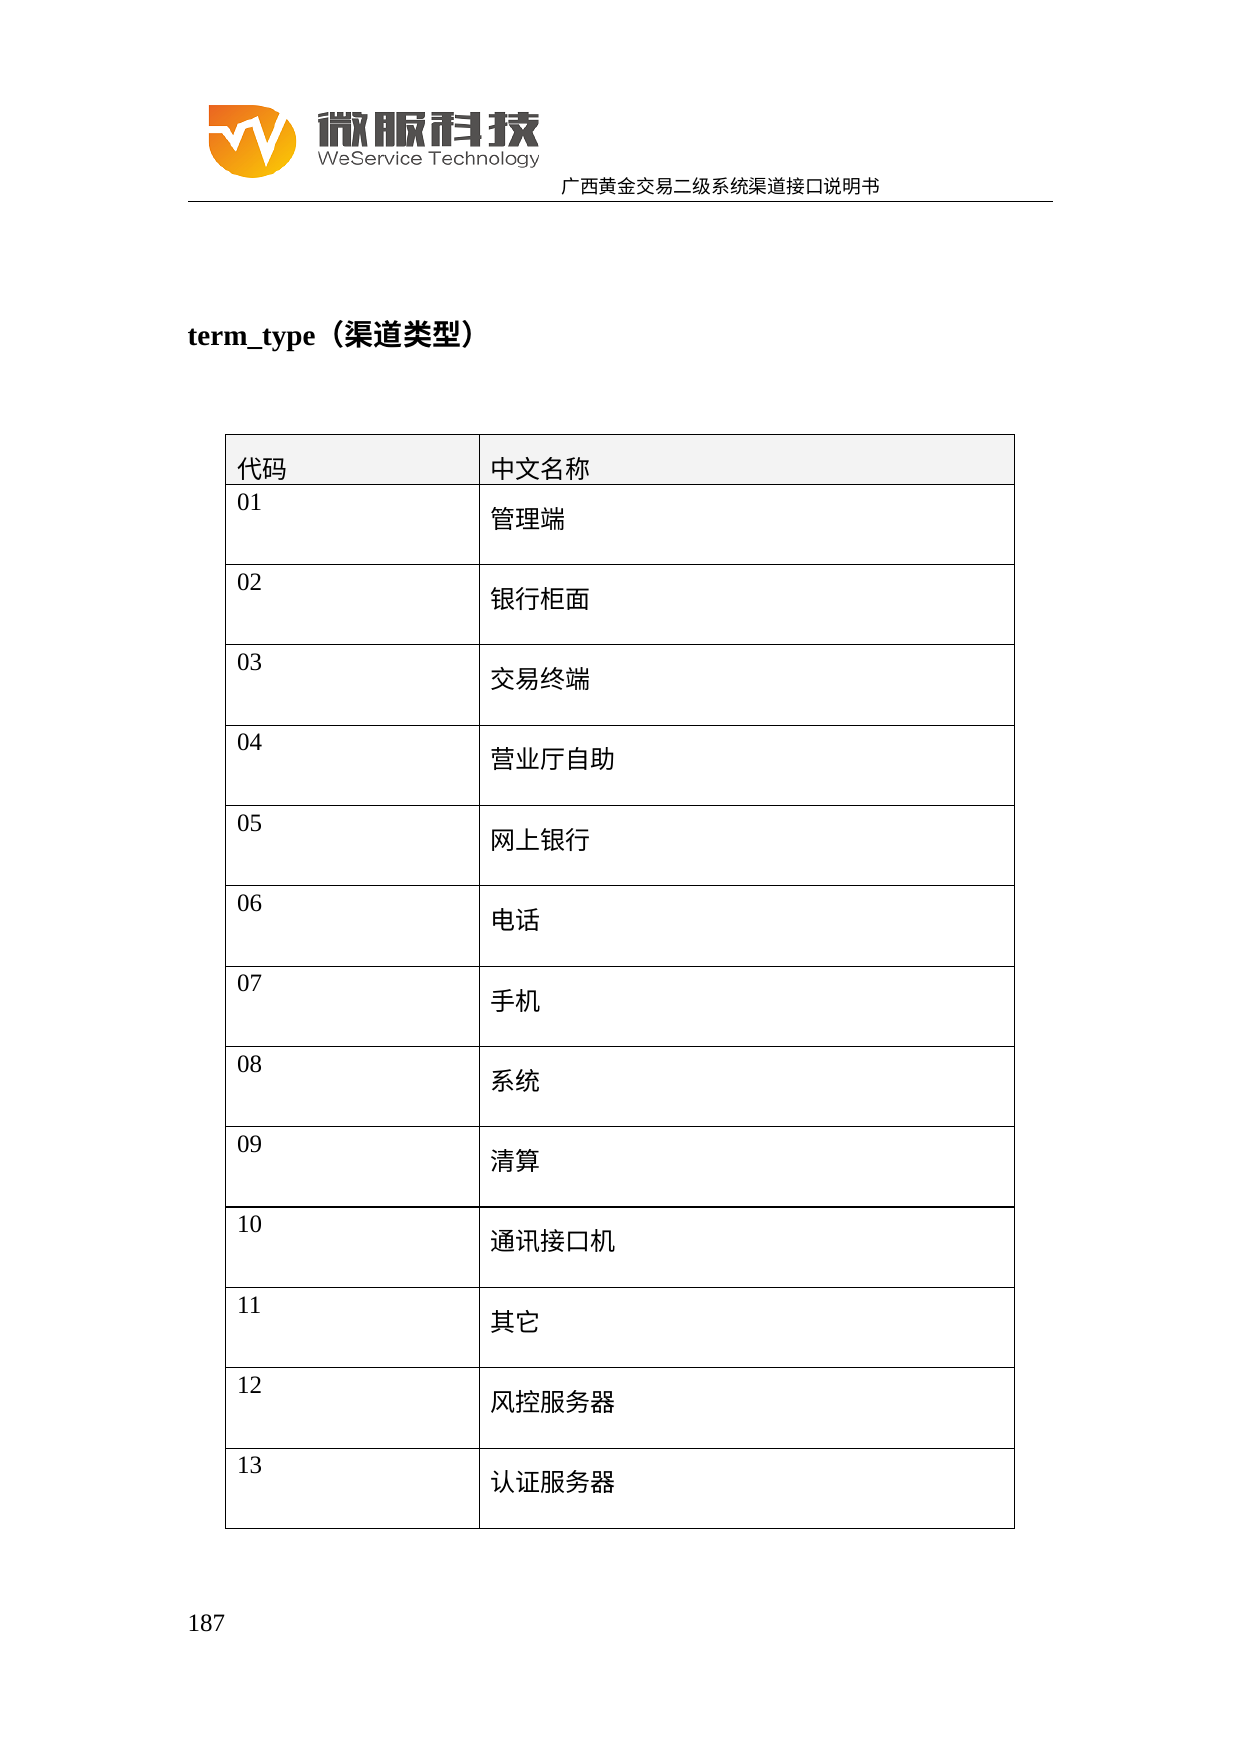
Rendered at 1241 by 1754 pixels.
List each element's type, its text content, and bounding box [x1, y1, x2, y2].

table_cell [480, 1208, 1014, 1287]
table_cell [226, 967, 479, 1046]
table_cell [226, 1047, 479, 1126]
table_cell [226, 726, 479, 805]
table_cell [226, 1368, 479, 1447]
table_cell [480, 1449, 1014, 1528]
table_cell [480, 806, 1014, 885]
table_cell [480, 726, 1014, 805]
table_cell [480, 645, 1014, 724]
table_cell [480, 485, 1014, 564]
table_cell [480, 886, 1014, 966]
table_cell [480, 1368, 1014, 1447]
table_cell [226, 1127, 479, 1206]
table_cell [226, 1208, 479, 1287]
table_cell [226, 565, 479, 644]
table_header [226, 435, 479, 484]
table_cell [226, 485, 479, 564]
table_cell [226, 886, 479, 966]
picture [187, 88, 561, 194]
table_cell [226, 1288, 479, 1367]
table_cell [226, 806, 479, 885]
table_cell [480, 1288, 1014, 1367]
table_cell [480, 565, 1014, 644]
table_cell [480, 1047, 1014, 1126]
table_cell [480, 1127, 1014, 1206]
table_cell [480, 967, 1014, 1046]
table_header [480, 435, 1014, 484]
subtitle term_type（渠道类型） [187, 300, 1053, 365]
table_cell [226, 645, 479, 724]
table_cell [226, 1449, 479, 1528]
